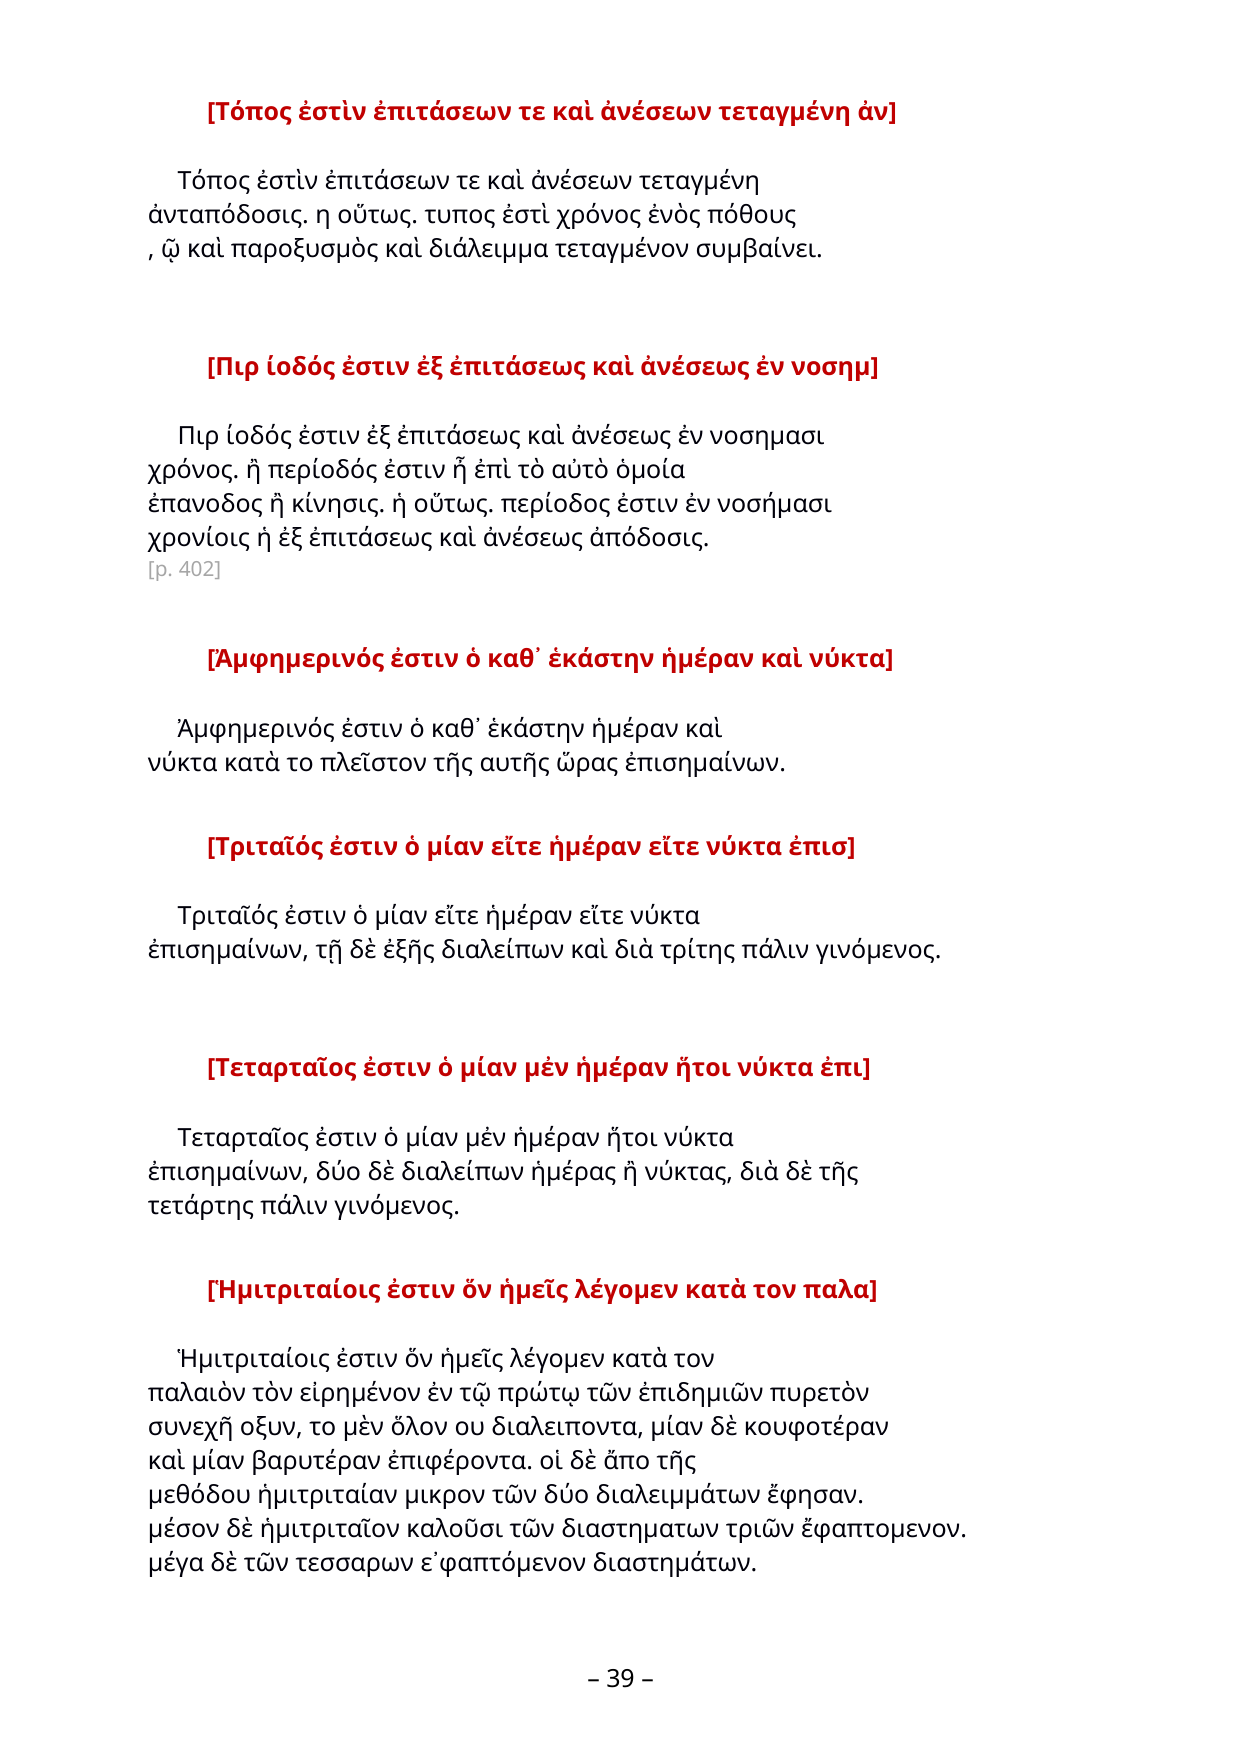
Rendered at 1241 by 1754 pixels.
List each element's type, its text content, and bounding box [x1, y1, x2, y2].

text Πιρ ίοδός ἐστιν ἐξ ἐπιτάσεως καὶ ἀνέσεως ἐν νοσημασι χρόνος. ἢ περίοδός ἐστιν ἦ ἐπὶ τὸ αὐτὸ ὁμοία ἐπανοδος ἢ κίνησις. ἡ οὕτως. περίοδος ἐστιν ἐν νοσήμασι χρονίοις ἡ ἐξ ἐπιτάσεως καὶ ἀνέσεως ἀπόδοσις. [148, 418, 1092, 554]
subtitle [Ἀμφημερινός ἐστιν ὁ καθ᾽ ἑκάστην ἡμέραν καὶ νύκτα] [207, 641, 1092, 675]
subtitle [Ἡμιτριταίοις ἐστιν ὅν ἡμεῖς λέγομεν κατὰ τον παλα] [207, 1271, 1092, 1305]
text Ἡμιτριταίοις ἐστιν ὅν ἡμεῖς λέγομεν κατὰ τον παλαιὸν τὸν εἰρημένον ἐν τῷ πρώτῳ τῶν ἐπιδημιῶν πυρετὸν συνεχῆ οξυν, το μὲν ὅλον ου διαλειποντα, μίαν δὲ κουφοτέραν καὶ μίαν βαρυτέραν ἐπιφέροντα. οἱ δὲ ἄπο τῆς μεθόδου ἡμιτριταίαν μικρον τῶν δύο διαλειμμάτων ἔφησαν. μέσον δὲ ἡμιτριταῖον καλοῦσι τῶν διαστηματων τριῶν ἔφαπτομενον. μέγα δὲ τῶν τεσσαρων ε᾽φαπτόμενον διαστημάτων. [148, 1341, 1092, 1579]
subtitle [Τόπος ἐστὶν ἐπιτάσεων τε καὶ ἀνέσεων τεταγμένη ἀν] [207, 93, 1092, 127]
text Τόπος ἐστὶν ἐπιτάσεων τε καὶ ἀνέσεων τεταγμένη ἀνταπόδοσις. η οὕτως. τυπος ἐστὶ χρόνος ἐνὸς πόθους , ῷ καὶ παροξυσμὸς καὶ διάλειμμα τεταγμένον συμβαίνει. [148, 162, 1092, 299]
text [p. 402] [148, 554, 1092, 583]
subtitle [Τεταρταῖος ἐστιν ὁ μίαν μἐν ἡμέραν ἥτοι νύκτα ἐπι] [207, 1050, 1092, 1084]
subtitle [Πιρ ίοδός ἐστιν ἐξ ἐπιτάσεως καὶ ἀνέσεως ἐν νοσημ] [207, 349, 1092, 383]
subtitle [Τριταῖός ἐστιν ὁ μίαν εἴτε ἡμέραν εἴτε νύκτα ἐπισ] [207, 828, 1092, 862]
text Ἀμφημερινός ἐστιν ὁ καθ᾽ ἑκάστην ἡμέραν καὶ νύκτα κατὰ το πλεῖστον τῆς αυτῆς ὥρας ἐπισημαίνων. [148, 710, 1092, 778]
text Τριταῖός ἐστιν ὁ μίαν εἴτε ἡμέραν εἴτε νύκτα ἐπισημαίνων, τῇ δὲ ἐξῆς διαλείπων καὶ διὰ τρίτης πάλιν γινόμενος. [148, 898, 1092, 1000]
text Τεταρταῖος ἐστιν ὁ μίαν μἐν ἡμέραν ἥτοι νύκτα ἐπισημαίνων, δύο δὲ διαλείπων ἡμέρας ἢ νύκτας, διὰ δὲ τῆς τετάρτης πάλιν γινόμενος. [148, 1119, 1092, 1221]
